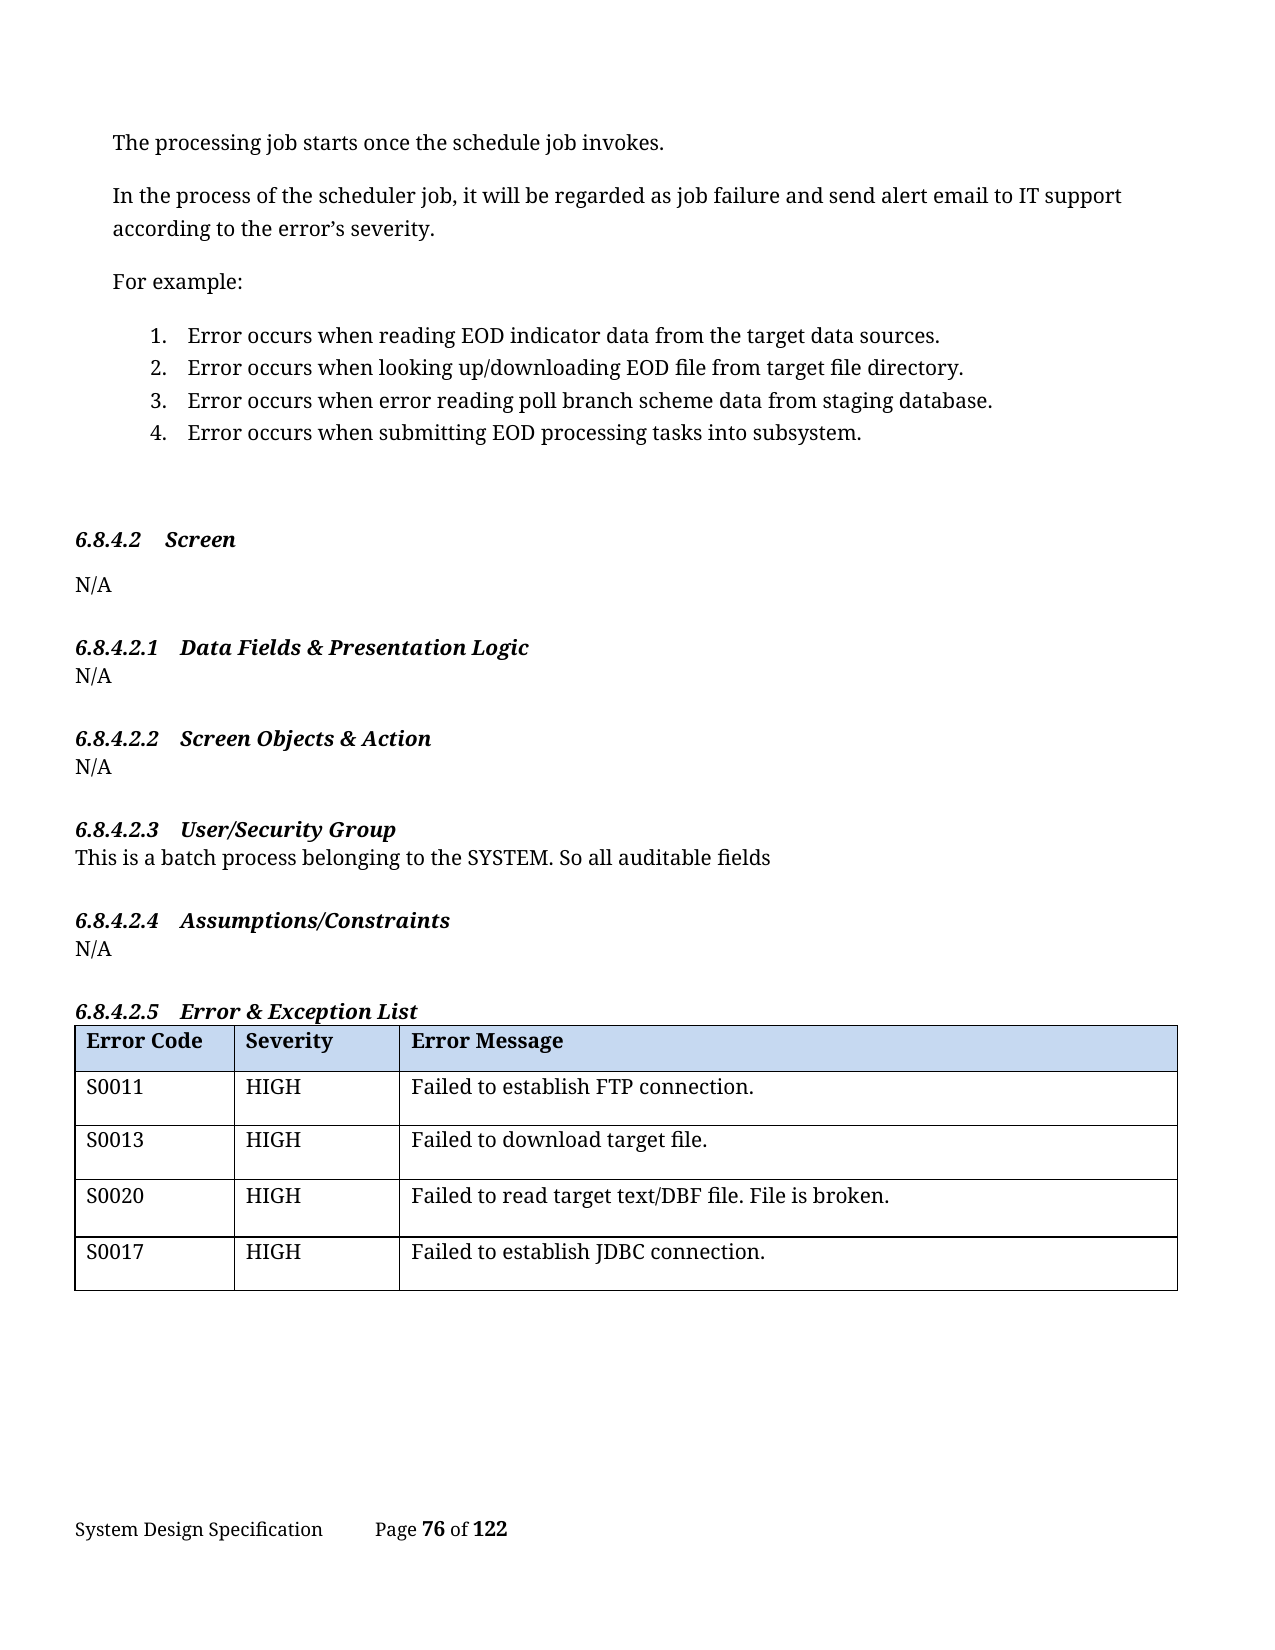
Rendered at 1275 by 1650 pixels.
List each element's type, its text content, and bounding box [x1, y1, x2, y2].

text In the process of the scheduler job, it will be regarded as job failure and send alert email to IT support according to the error’s severity. [112, 181, 1200, 242]
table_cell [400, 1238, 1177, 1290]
text For example: [112, 267, 1200, 296]
text N/A [75, 571, 1200, 599]
subtitle Assumptions/Constraints [75, 897, 1200, 934]
text This is a batch process belonging to the SYSTEM. So all auditable fields [75, 843, 1200, 872]
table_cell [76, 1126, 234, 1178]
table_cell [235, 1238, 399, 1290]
subtitle Screen Objects & Action [75, 715, 1200, 752]
text N/A [75, 752, 1200, 781]
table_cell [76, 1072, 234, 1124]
text N/A [75, 661, 1200, 690]
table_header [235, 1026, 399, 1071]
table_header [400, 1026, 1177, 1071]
text The processing job starts once the schedule job invokes. [112, 128, 1200, 156]
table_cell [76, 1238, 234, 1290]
subtitle Data Fields & Presentation Logic [75, 624, 1200, 661]
list Error occurs when looking up/downloading EOD file from target file directory. [150, 353, 1200, 382]
list Error occurs when submitting EOD processing tasks into subsystem. [150, 418, 1200, 447]
list Error occurs when error reading poll branch scheme data from staging database. [150, 386, 1200, 414]
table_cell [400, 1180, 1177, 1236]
subtitle Screen [75, 525, 1200, 554]
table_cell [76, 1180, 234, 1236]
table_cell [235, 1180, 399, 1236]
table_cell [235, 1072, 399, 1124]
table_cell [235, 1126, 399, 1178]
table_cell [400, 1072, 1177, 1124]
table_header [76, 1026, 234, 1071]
text N/A [75, 934, 1200, 963]
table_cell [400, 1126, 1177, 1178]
subtitle User/Security Group [75, 806, 1200, 843]
list Error occurs when reading EOD indicator data from the target data sources. [150, 321, 1200, 349]
subtitle Error & Exception List [75, 988, 1200, 1025]
